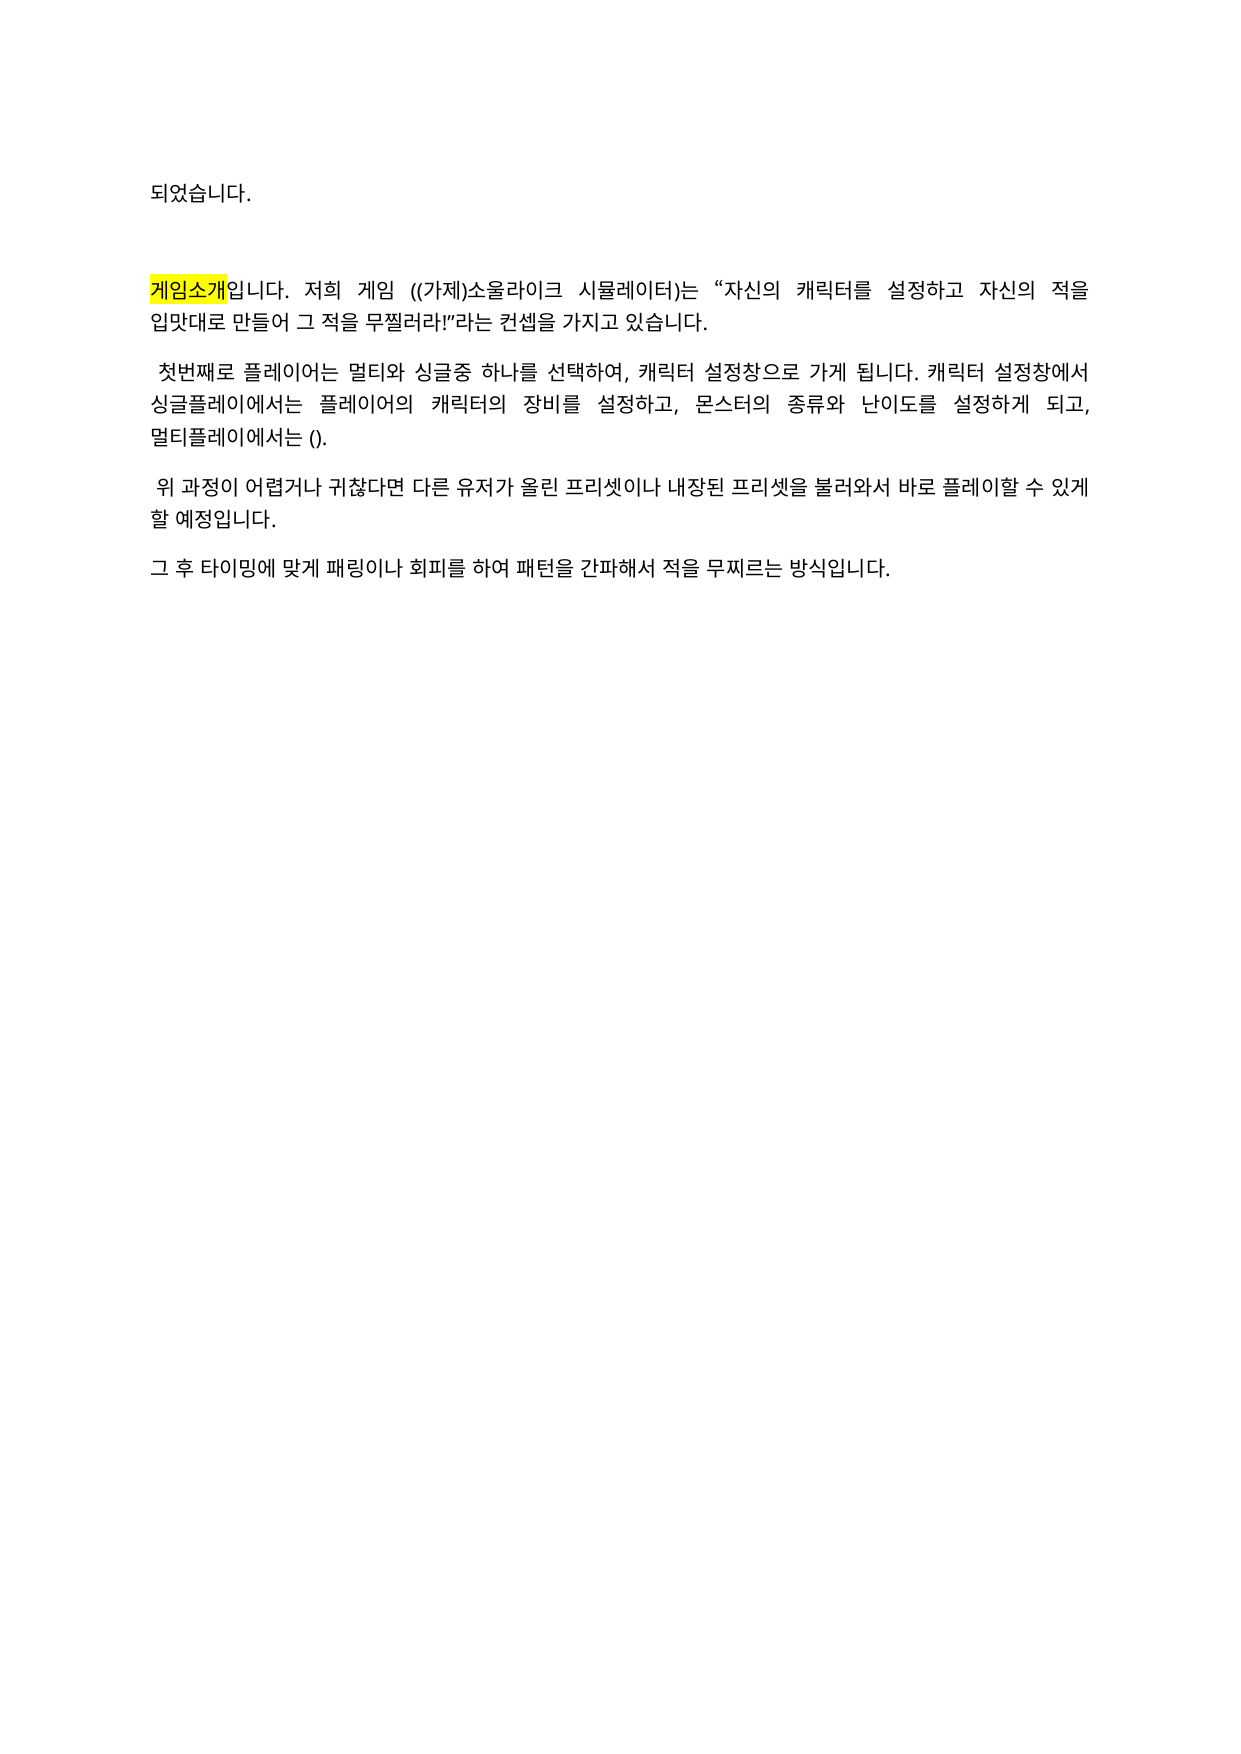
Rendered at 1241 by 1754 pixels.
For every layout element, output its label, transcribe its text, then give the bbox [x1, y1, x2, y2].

text 위 과정이 어렵거나 귀찮다면 다른 유저가 올린 프리셋이나 내장된 프리셋을 불러와서 바로 플레이할 수 있게 할 예정입니다. [150, 471, 1090, 534]
text 게임소개입니다. 저희 게임 ((가제)소울라이크 시뮬레이터)는 “자신의 캐릭터를 설정하고 자신의 적을 입맛대로 만들어 그 적을 무찔러라!”라는 컨셉을 가지고 있습니다. [150, 274, 1090, 337]
text 그 후 타이밍에 맞게 패링이나 회피를 하여 패턴을 간파해서 적을 무찌르는 방식입니다. [150, 553, 1090, 583]
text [150, 177, 1090, 207]
text 첫번째로 플레이어는 멀티와 싱글중 하나를 선택하여, 캐릭터 설정창으로 가게 됩니다. 캐릭터 설정창에서 싱글플레이에서는 플레이어의 캐릭터의 장비를 설정하고, 몬스터의 종류와 난이도를 설정하게 되고, 멀티플레이에서는 (). [150, 356, 1090, 452]
